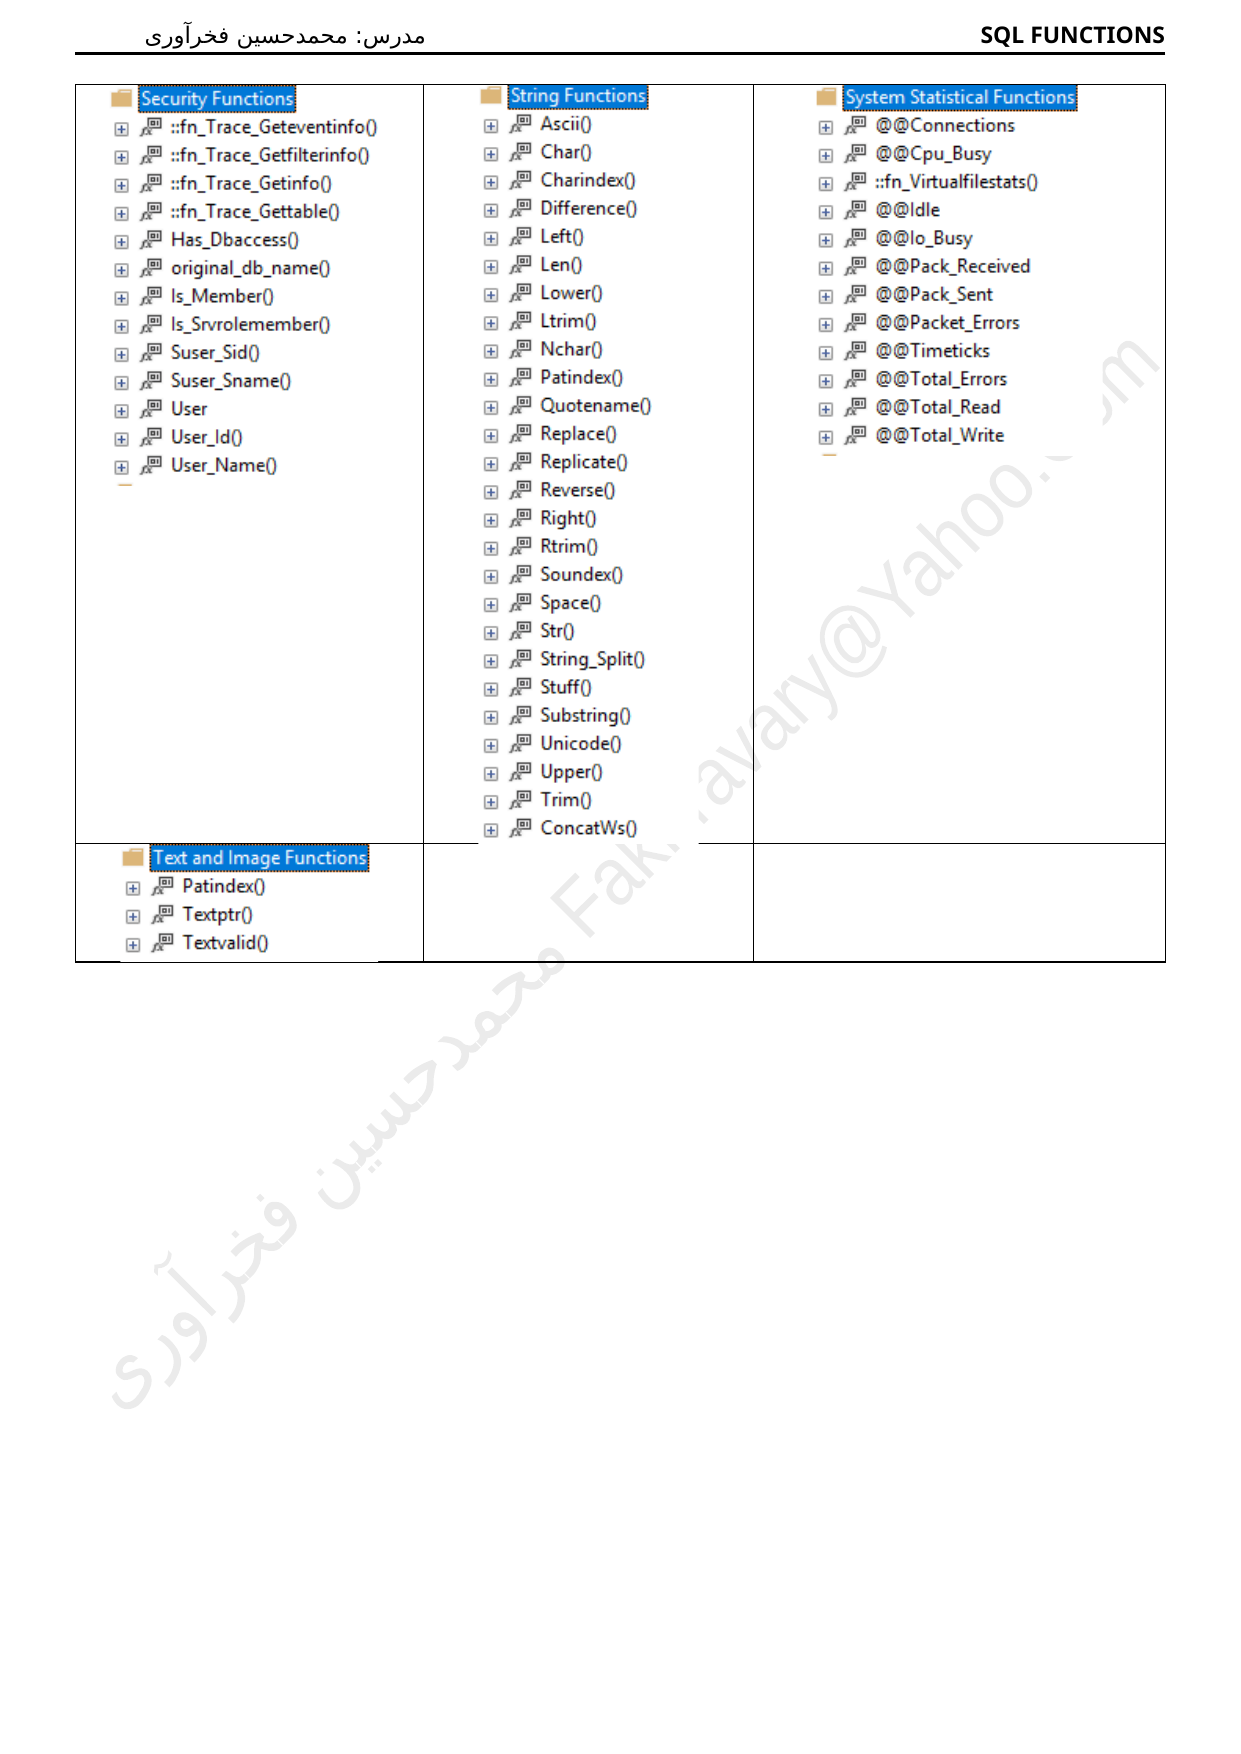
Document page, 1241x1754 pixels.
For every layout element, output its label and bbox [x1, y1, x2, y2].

picture [816, 85, 1103, 456]
picture [120, 844, 379, 962]
table_cell [76, 85, 423, 843]
table_cell [424, 85, 478, 843]
table_cell [754, 85, 1165, 843]
table_cell [76, 844, 120, 961]
picture [478, 85, 699, 844]
table_cell [379, 844, 423, 961]
table_cell [424, 844, 753, 961]
table_cell [754, 844, 1165, 961]
table_cell [699, 85, 753, 843]
picture [107, 85, 392, 486]
